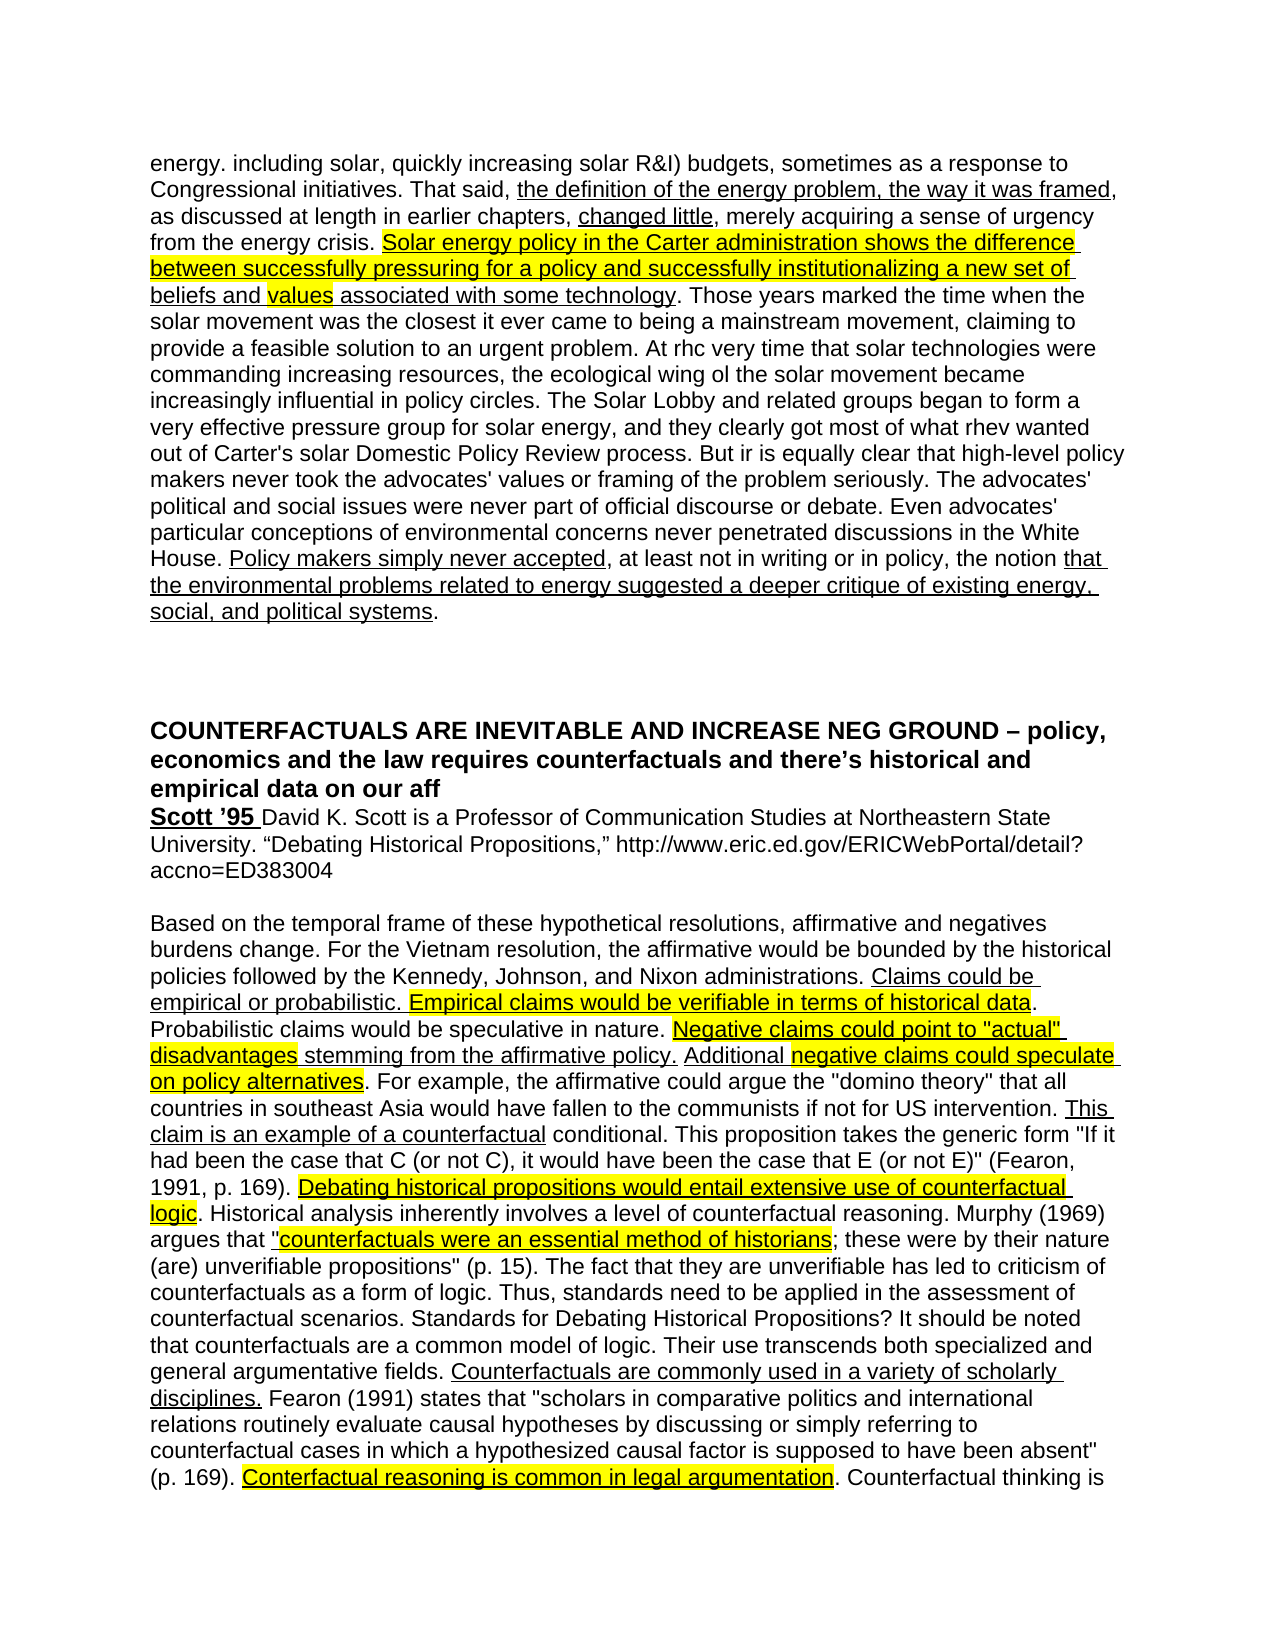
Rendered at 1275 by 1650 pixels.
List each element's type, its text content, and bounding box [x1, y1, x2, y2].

text COUNTERFACTUALS ARE INEVITABLE AND INCREASE NEG GROUND – policy, economics and the law requires counterfactuals and there’s historical and empirical data on our aff [150, 716, 1125, 802]
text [150, 150, 1125, 624]
text Scott ’95 David K. Scott is a Professor of Communication Studies at Northeastern State University. “Debating Historical Propositions,” http://www.eric.ed.gov/ERICWebPortal/detail?accno=ED383004 [150, 802, 1125, 884]
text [150, 910, 1125, 1490]
